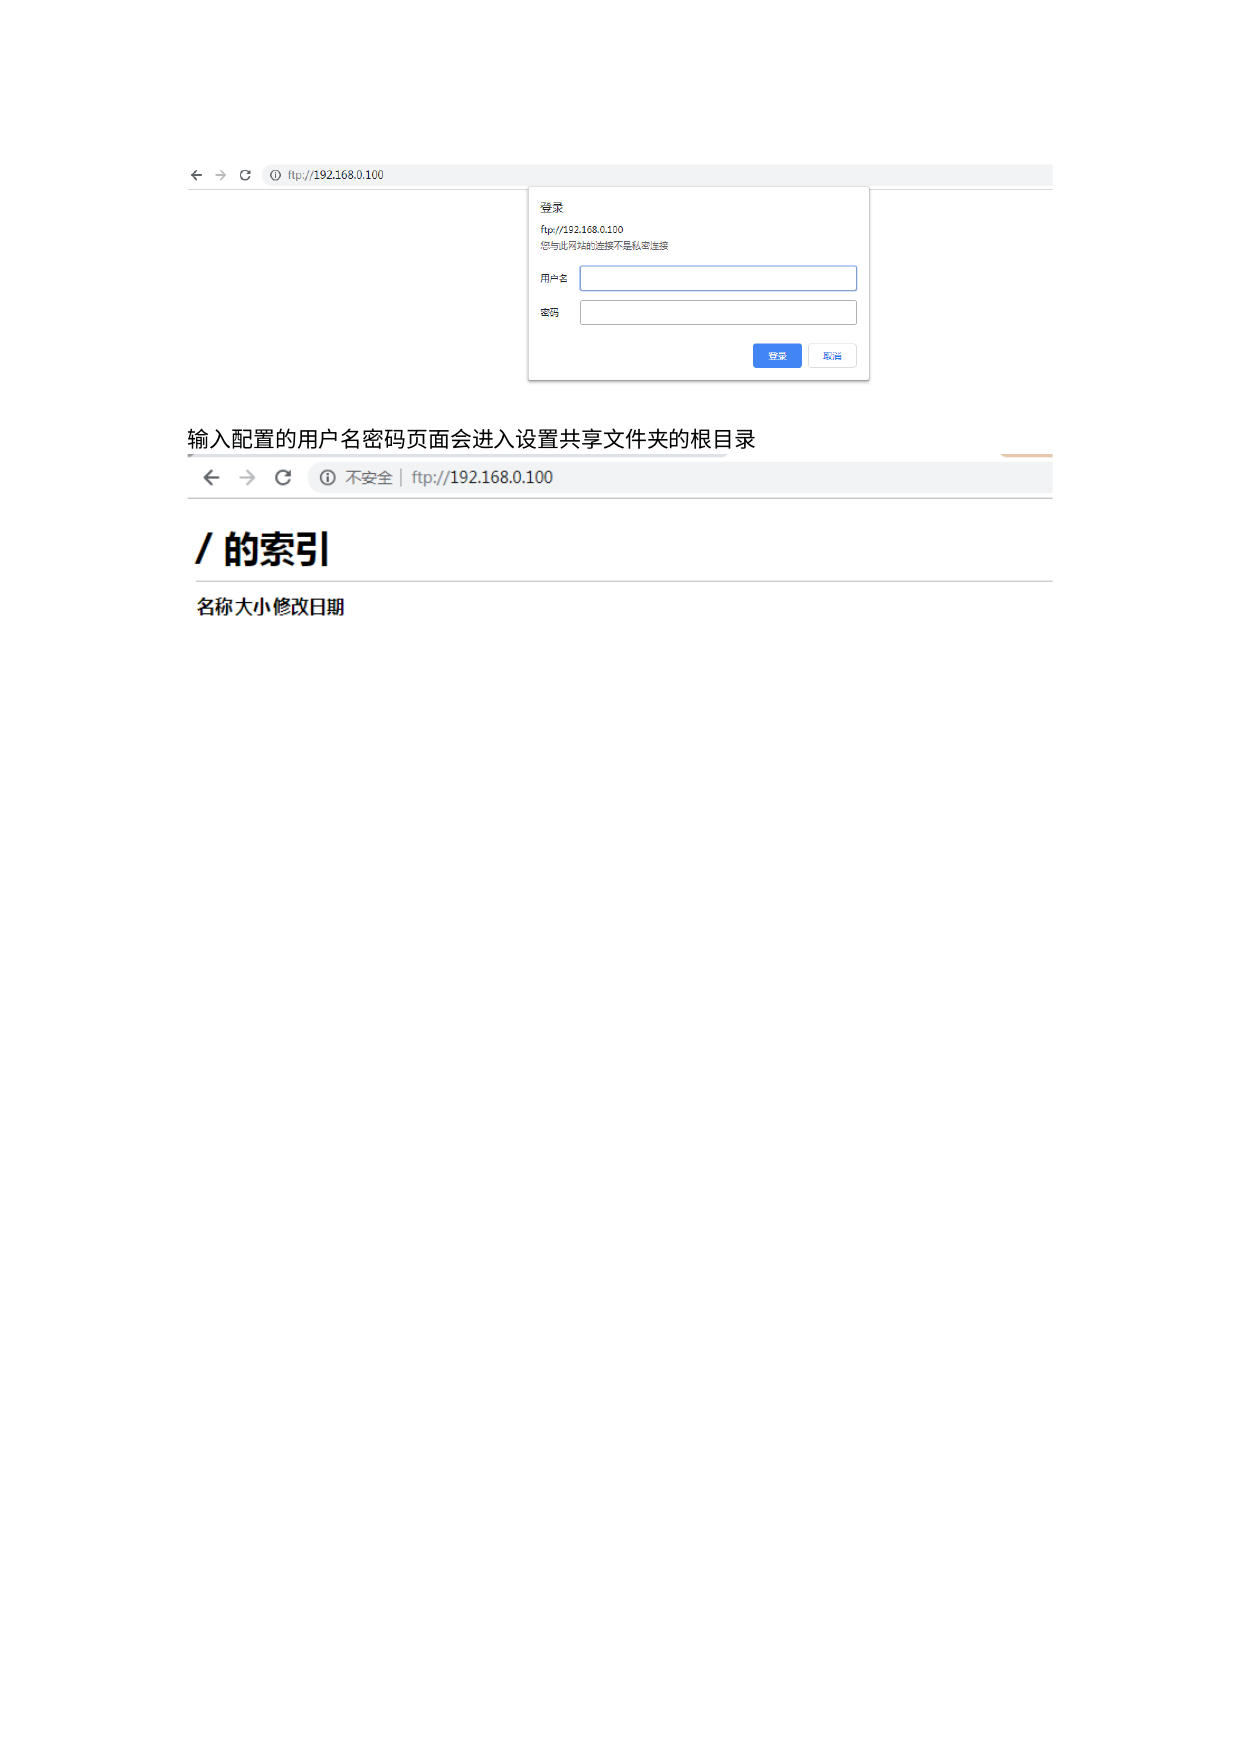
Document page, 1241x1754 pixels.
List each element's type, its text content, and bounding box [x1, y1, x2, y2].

text 输入配置的用户名密码页面会进入设置共享文件夹的根目录 [187, 422, 1053, 454]
picture [187, 162, 1053, 407]
picture [187, 454, 1053, 749]
